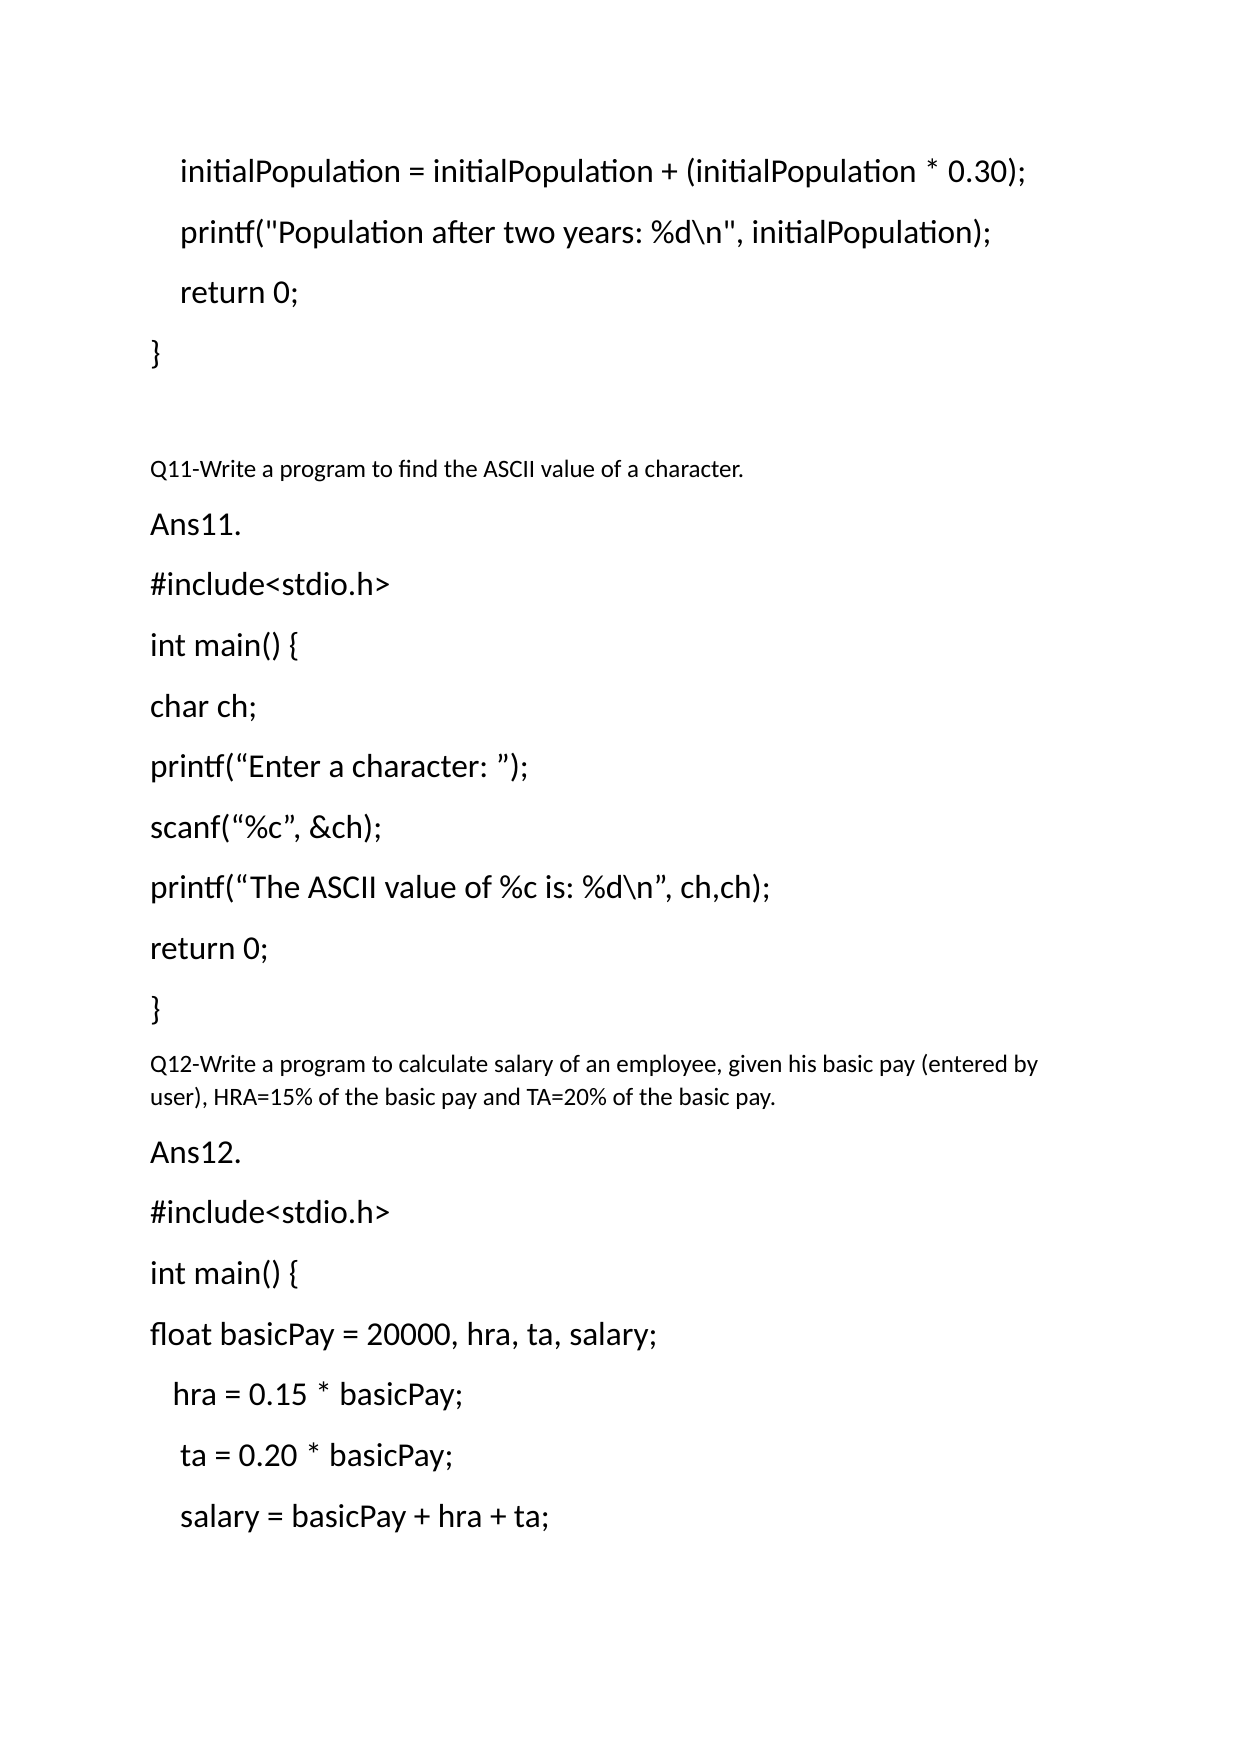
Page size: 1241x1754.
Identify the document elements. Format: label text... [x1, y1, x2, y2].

text scanf(“%c”, &ch); [150, 806, 1090, 847]
text hra = 0.15 * basicPay; [150, 1373, 1090, 1414]
text Q12-Write a program to calculate salary of an employee, given his basic pay (entered by user), HRA=15% of the basic pay and TA=20% of the basic pay. [150, 1048, 1090, 1112]
text ta = 0.20 * basicPay; [150, 1434, 1090, 1475]
text printf(“The ASCII value of %c is: %d\n”, ch,ch); [150, 866, 1090, 907]
text return 0; [150, 927, 1090, 968]
text #include<stdio.h> [150, 563, 1090, 604]
text int main() { [150, 624, 1090, 665]
text int main() { [150, 1252, 1090, 1293]
text char ch; [150, 684, 1090, 725]
text } [150, 332, 1090, 373]
text Ans11. [150, 503, 1090, 543]
text float basicPay = 20000, hra, ta, salary; [150, 1313, 1090, 1353]
text #include<stdio.h> [150, 1191, 1090, 1232]
text initialPopulation = initialPopulation + (initialPopulation * 0.30); [150, 150, 1090, 191]
text printf(“Enter a character: ”); [150, 745, 1090, 786]
text } [150, 988, 1090, 1028]
text salary = basicPay + hra + ta; [150, 1494, 1090, 1535]
text Ans12. [150, 1131, 1090, 1172]
text return 0; [150, 271, 1090, 312]
text Q11-Write a program to find the ASCII value of a character. [150, 453, 1090, 484]
text printf("Population after two years: %d\n", initialPopulation); [150, 211, 1090, 251]
